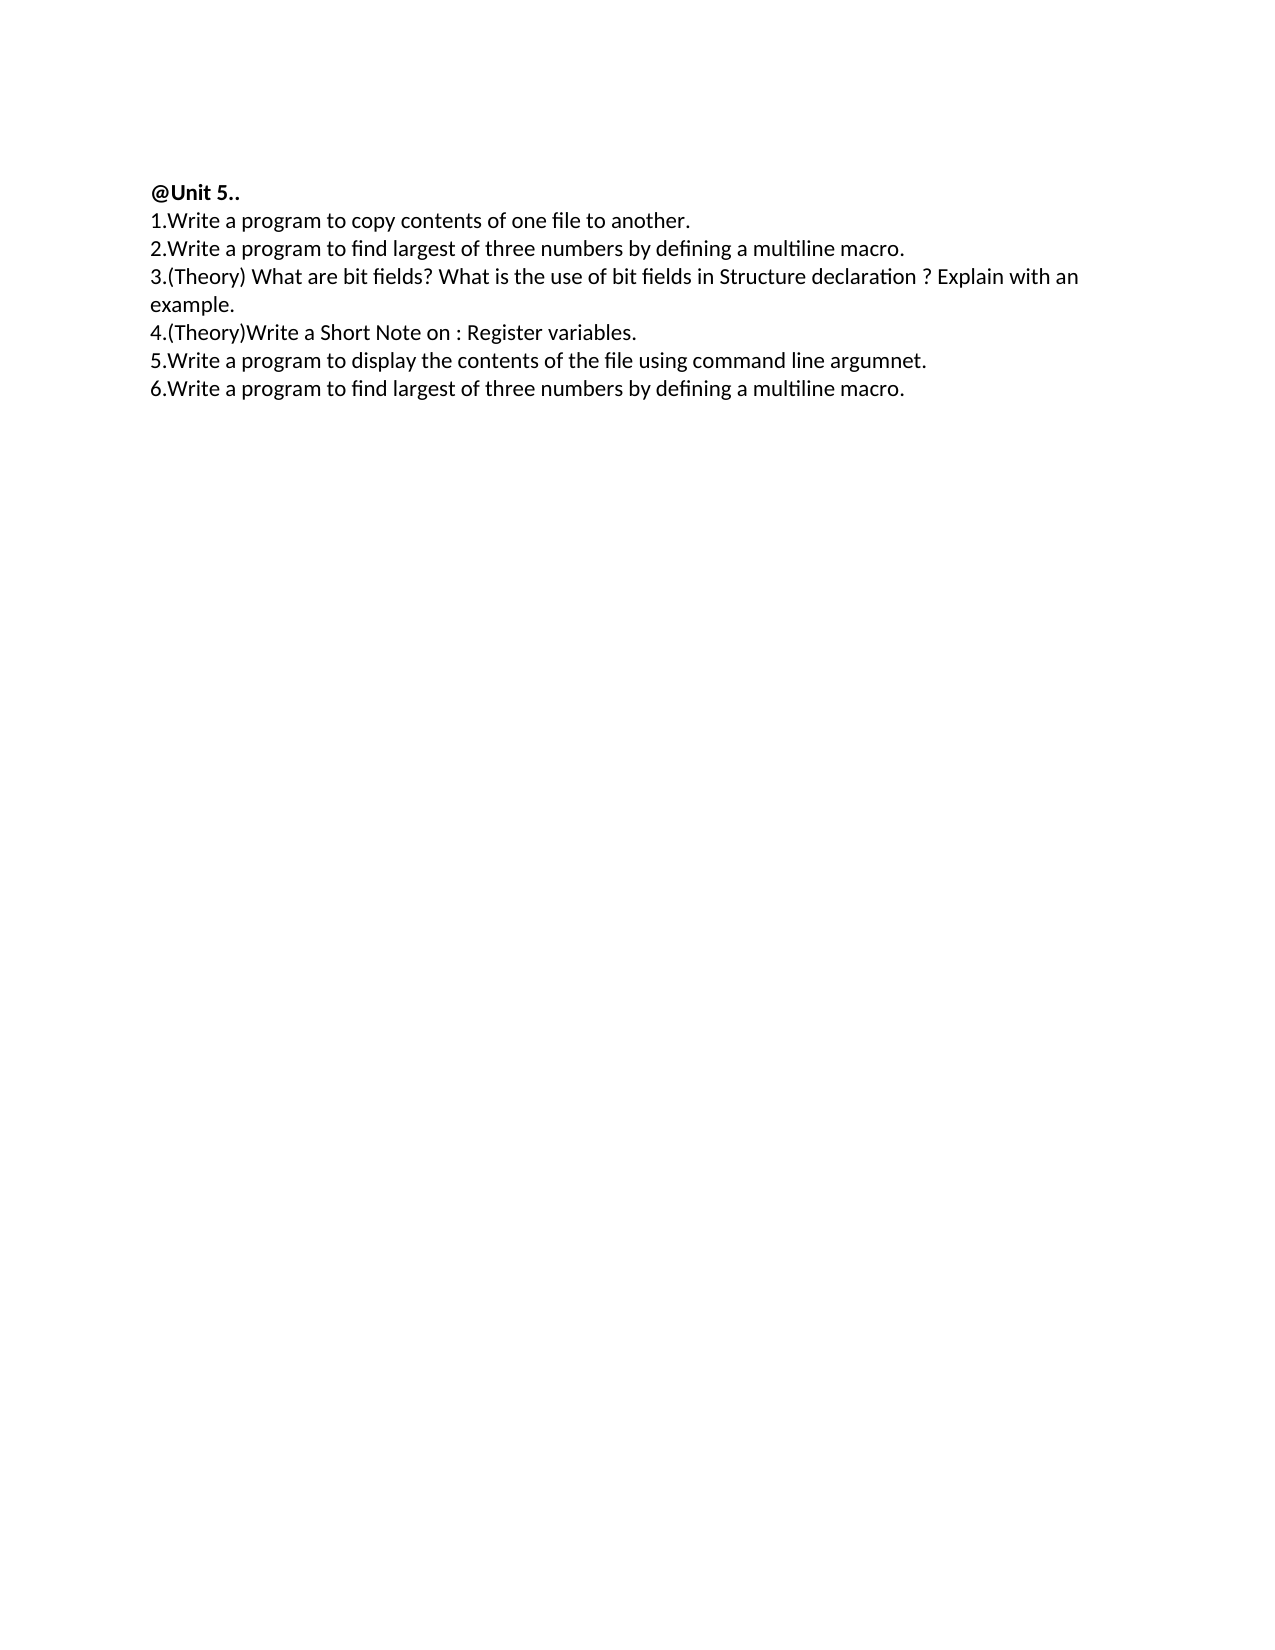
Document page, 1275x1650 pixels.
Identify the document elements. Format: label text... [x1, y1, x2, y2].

text 6.Write a program to find largest of three numbers by defining a multiline macro. [150, 374, 1125, 402]
text 5.Write a program to display the contents of the file using command line argumnet. [150, 346, 1125, 374]
text @Unit 5.. [150, 178, 1125, 206]
text 1.Write a program to copy contents of one file to another. [150, 206, 1125, 234]
text 3.(Theory) What are bit fields? What is the use of bit fields in Structure declaration ? Explain with an example. [150, 262, 1125, 318]
text 2.Write a program to find largest of three numbers by defining a multiline macro. [150, 234, 1125, 262]
text 4.(Theory)Write a Short Note on : Register variables. [150, 318, 1125, 346]
